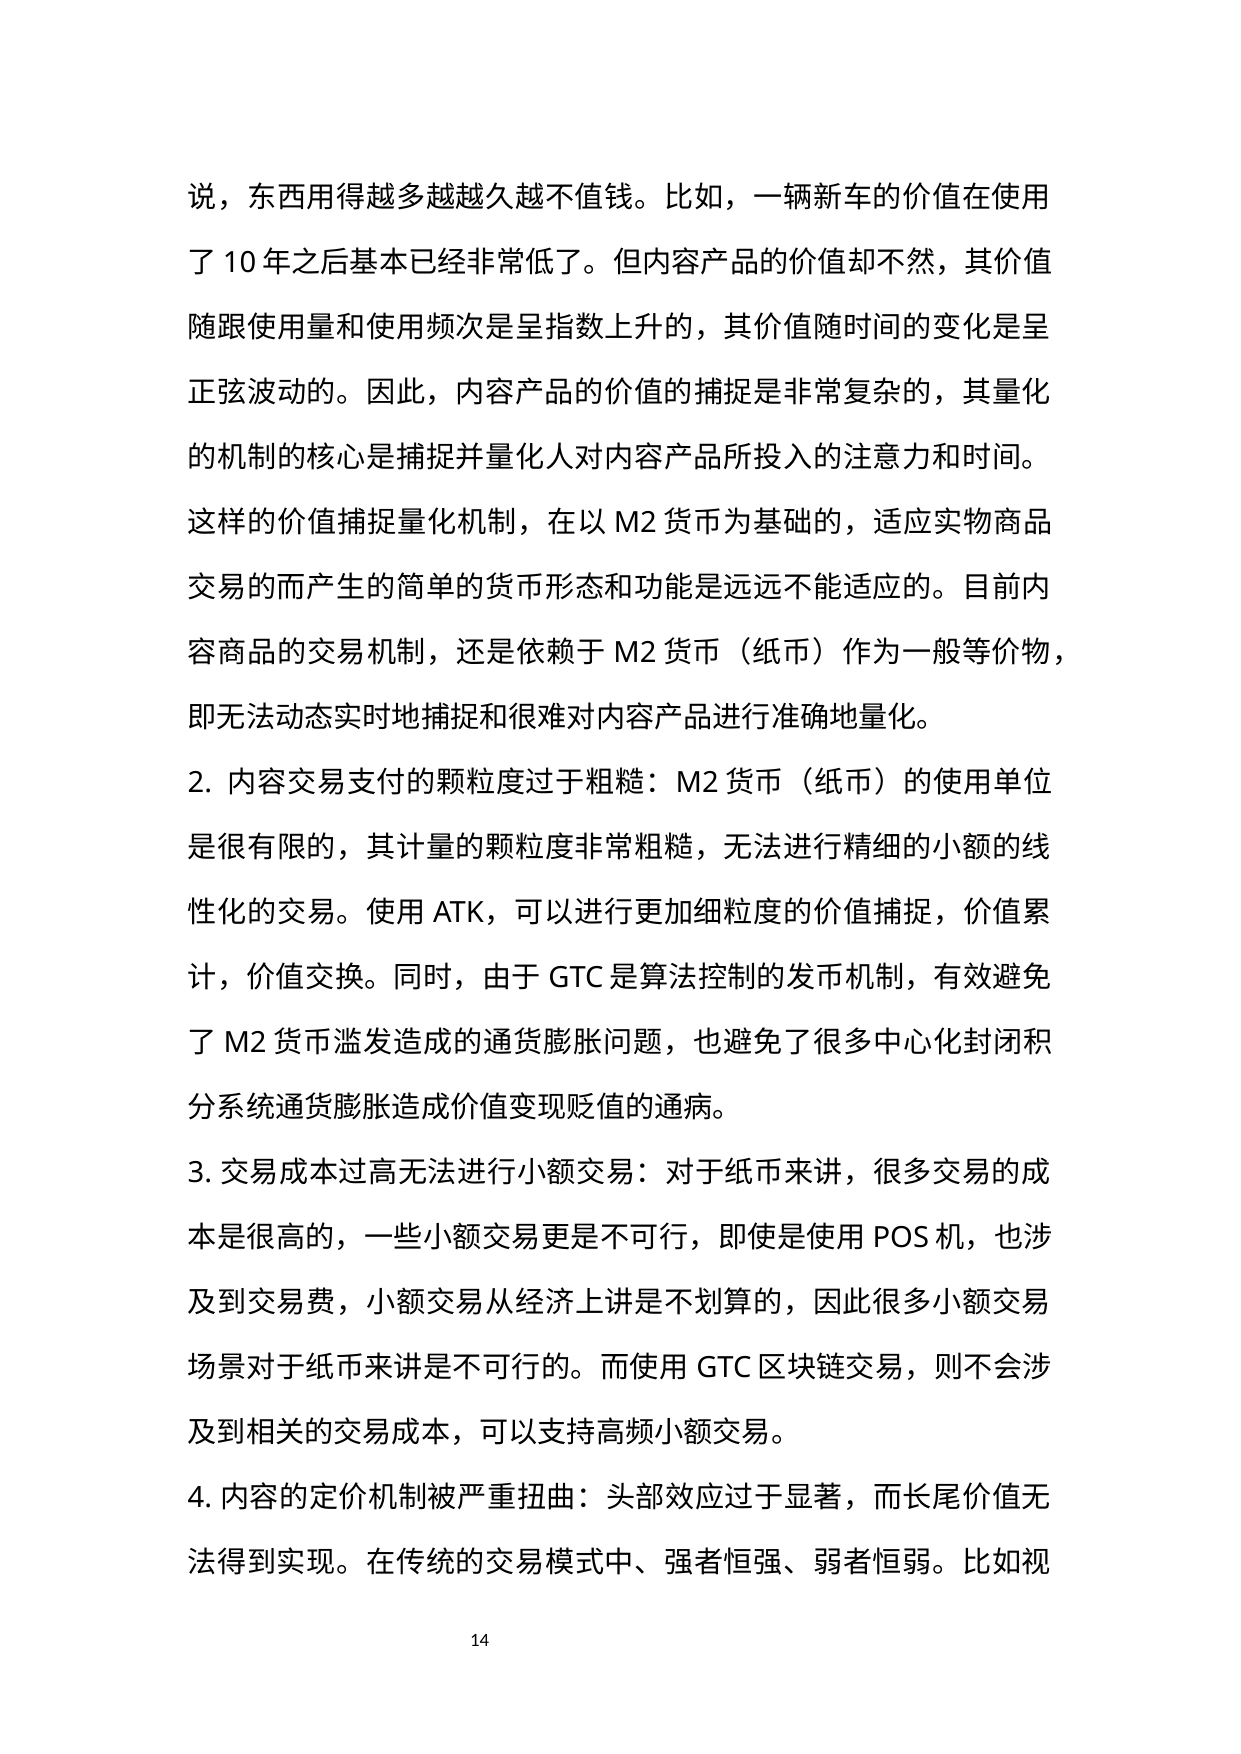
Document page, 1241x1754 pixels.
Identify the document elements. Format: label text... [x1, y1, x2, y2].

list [187, 162, 1053, 747]
list 交易成本过高无法进行小额交易：对于纸币来讲，很多交易的成本是很高的，一些小额交易更是不可行，即使是使用POS机，也涉及到交易费，小额交易从经济上讲是不划算的，因此很多小额交易场景对于纸币来讲是不可行的。而使用GTC区块链交易，则不会涉及到相关的交易成本，可以支持高频小额交易。 [187, 1137, 1053, 1462]
list 内容交易支付的颗粒度过于粗糙：M2货币（纸币）的使用单位是很有限的，其计量的颗粒度非常粗糙，无法进行精细的小额的线性化的交易。使用ATK，可以进行更加细粒度的价值捕捉，价值累计，价值交换。同时，由于GTC是算法控制的发币机制，有效避免了M2货币滥发造成的通货膨胀问题，也避免了很多中心化封闭积分系统通货膨胀造成价值变现贬值的通病。 [187, 747, 1053, 1137]
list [187, 1462, 1053, 1592]
